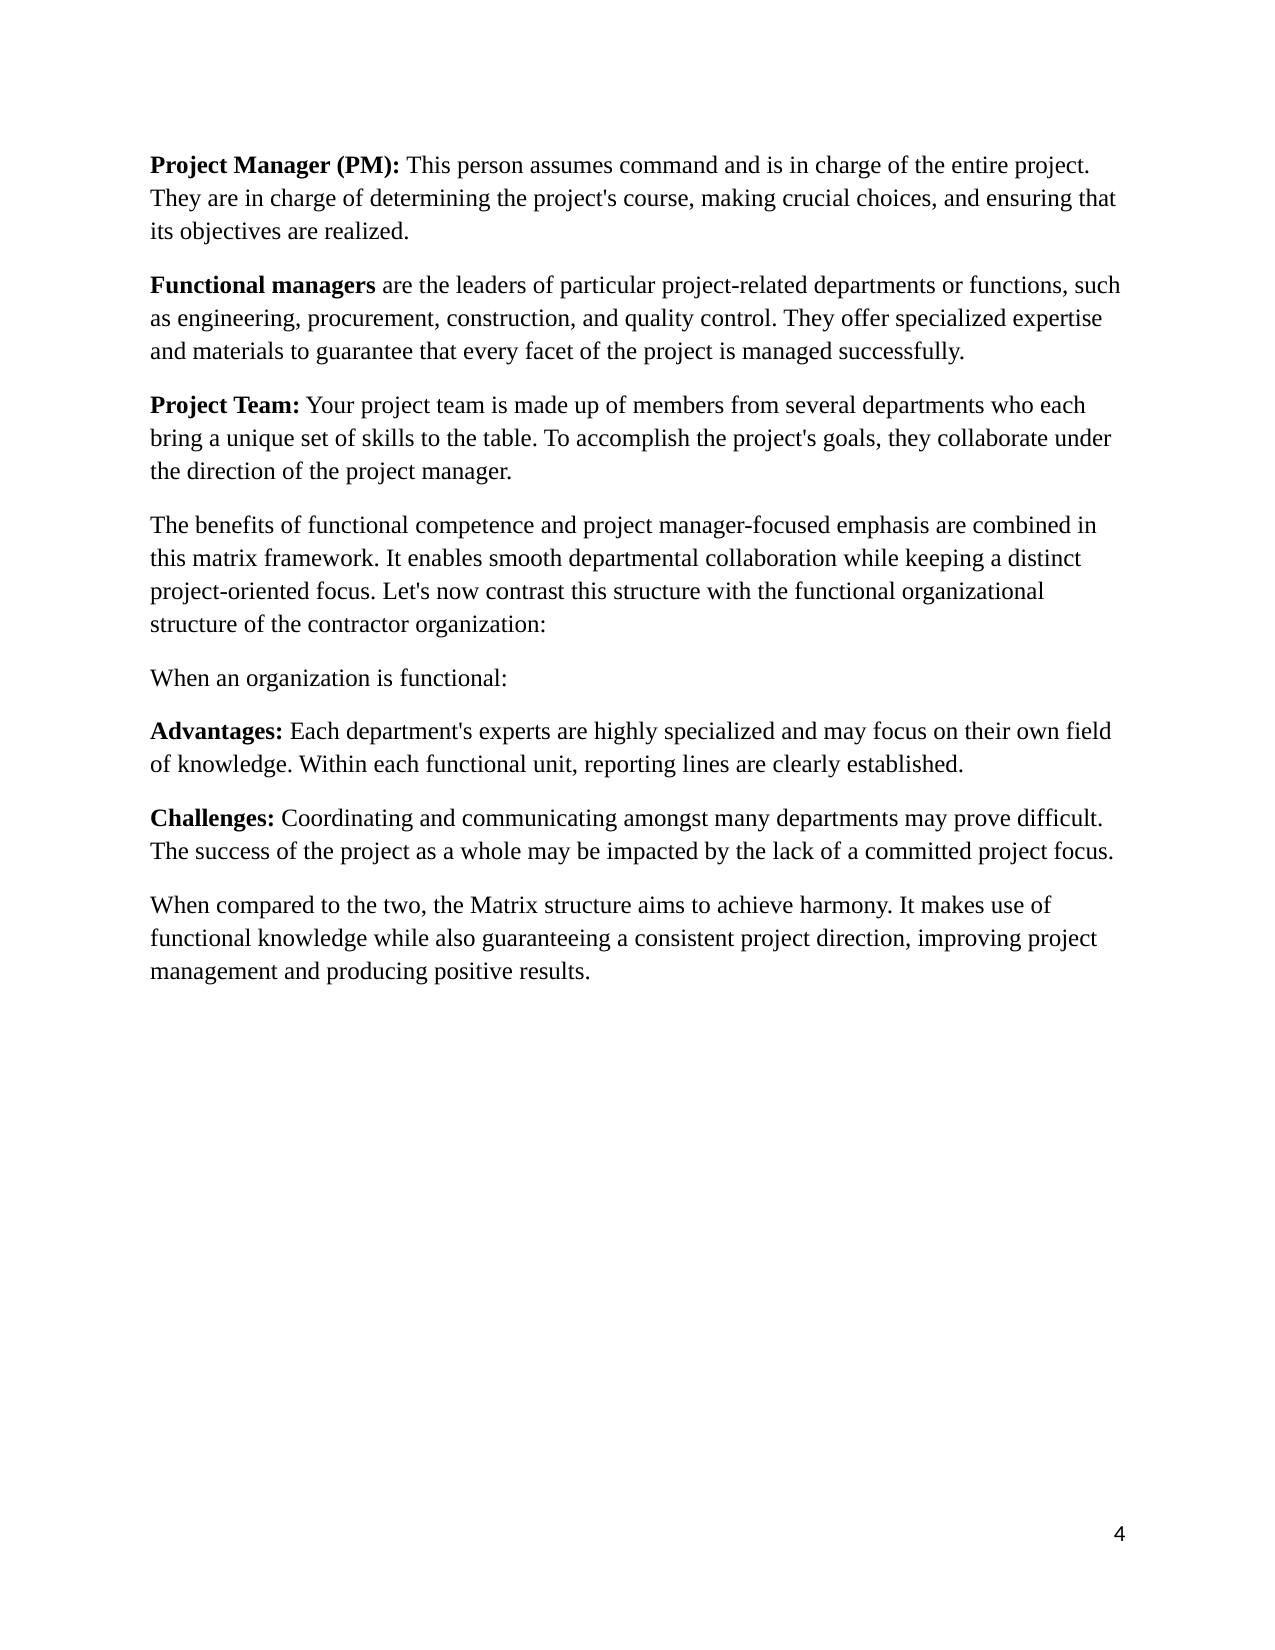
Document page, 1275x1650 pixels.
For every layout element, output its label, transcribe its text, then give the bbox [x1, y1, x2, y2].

text When compared to the two, the Matrix structure aims to achieve harmony. It makes use of functional knowledge while also guaranteeing a consistent project direction, improving project management and producing positive results. [150, 890, 1125, 985]
text Advantages: Each department's experts are highly specialized and may focus on their own field of knowledge. Within each functional unit, reporting lines are clearly established. [150, 716, 1125, 778]
text The benefits of functional competence and project manager-focused emphasis are combined in this matrix framework. It enables smooth departmental collaboration while keeping a distinct project-oriented focus. Let's now contrast this structure with the functional organizational structure of the contractor organization: [150, 510, 1125, 637]
text Project Team: Your project team is made up of members from several departments who each bring a unique set of skills to the table. To accomplish the project's goals, they collaborate under the direction of the project manager. [150, 390, 1125, 484]
text When an organization is functional: [150, 663, 1125, 691]
text Functional managers are the leaders of particular project-related departments or functions, such as engineering, procurement, construction, and quality control. They offer specialized expertise and materials to guarantee that every facet of the project is managed successfully. [150, 270, 1125, 365]
text Challenges: Coordinating and communicating amongst many departments may prove difficult. The success of the project as a whole may be impacted by the lack of a committed project focus. [150, 803, 1125, 865]
text Project Manager (PM): This person assumes command and is in charge of the entire project. They are in charge of determining the project's course, making crucial choices, and ensuring that its objectives are realized. [150, 150, 1125, 245]
